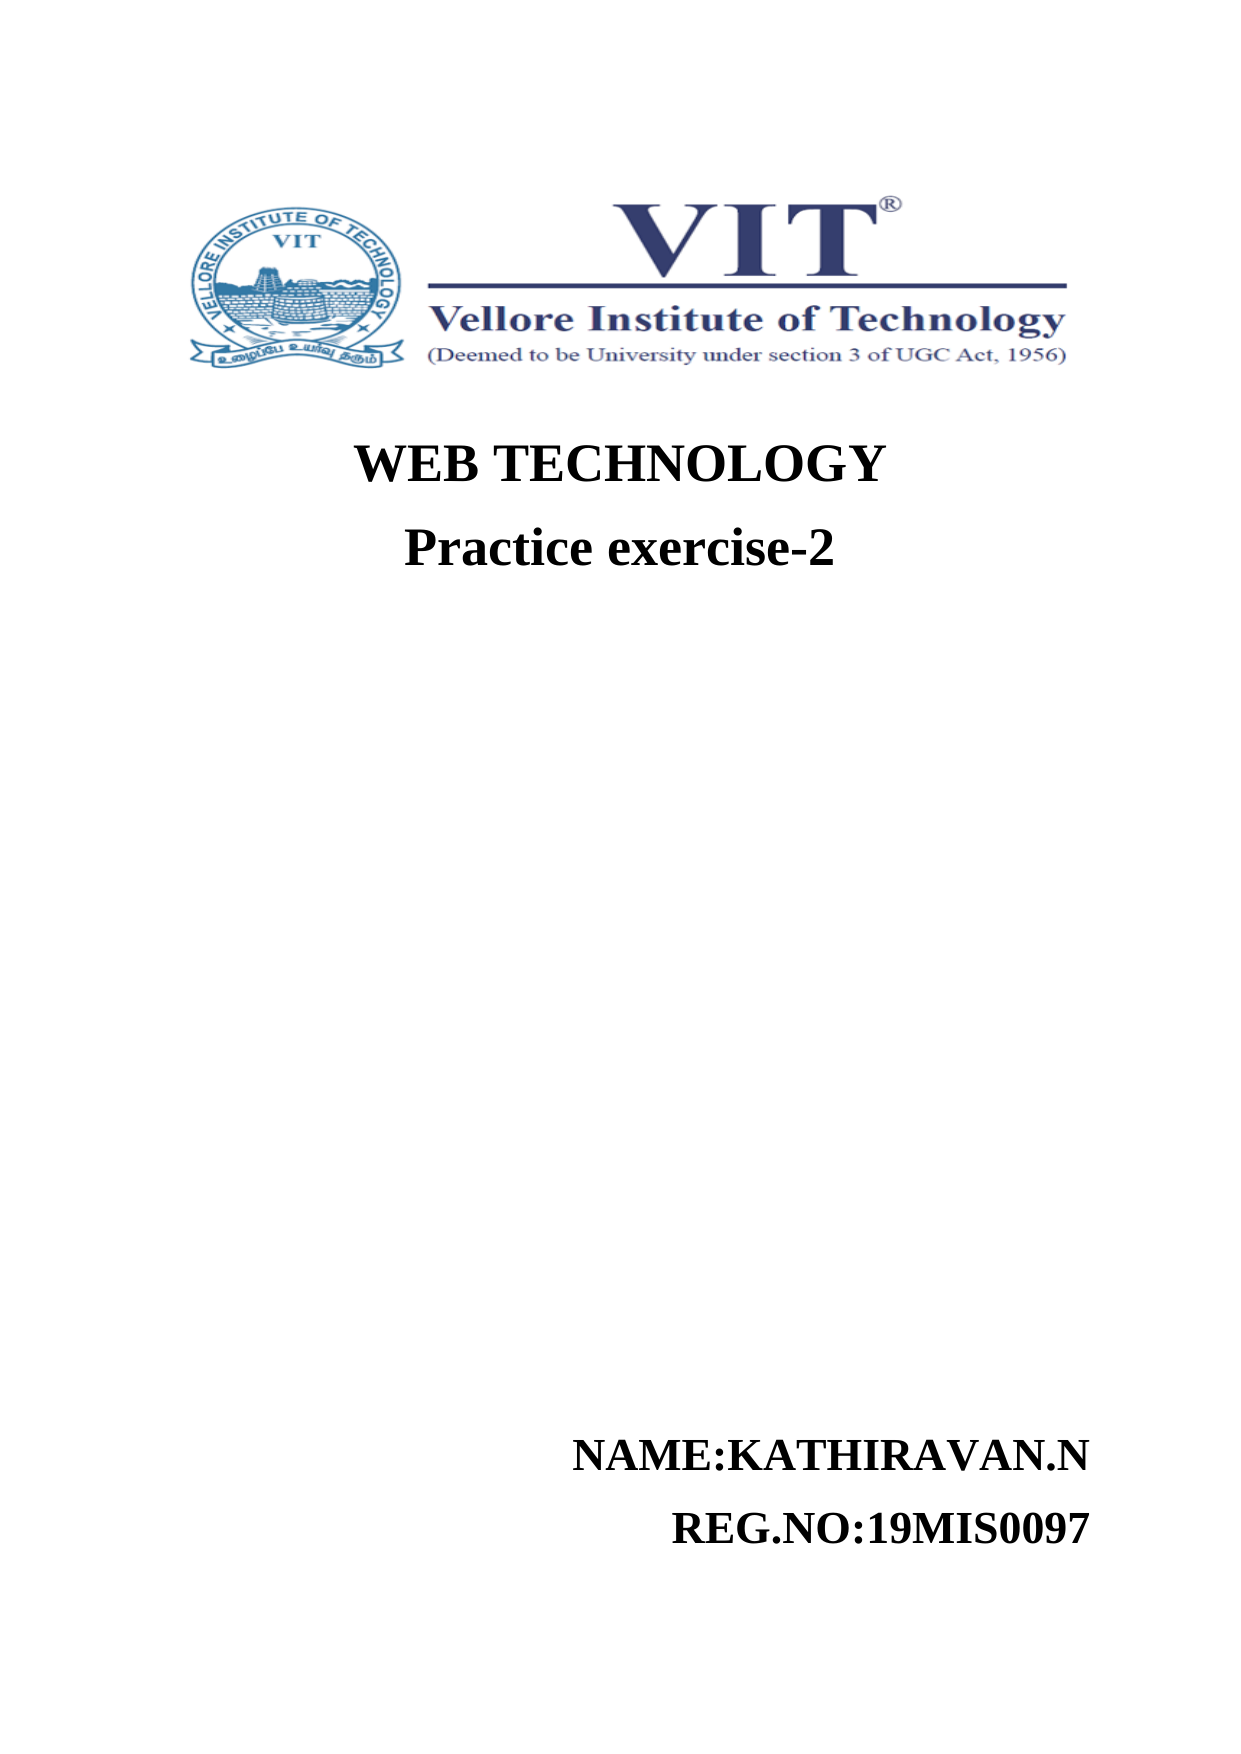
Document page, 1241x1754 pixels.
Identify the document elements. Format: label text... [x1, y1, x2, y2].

text REG.NO:19MIS0097 [150, 1501, 1090, 1553]
text NAME:KATHIRAVAN.N [150, 1427, 1090, 1480]
text WEB TECHNOLOGY [150, 431, 1090, 494]
text Practice exercise-2 [150, 515, 1090, 577]
picture [150, 150, 1174, 413]
